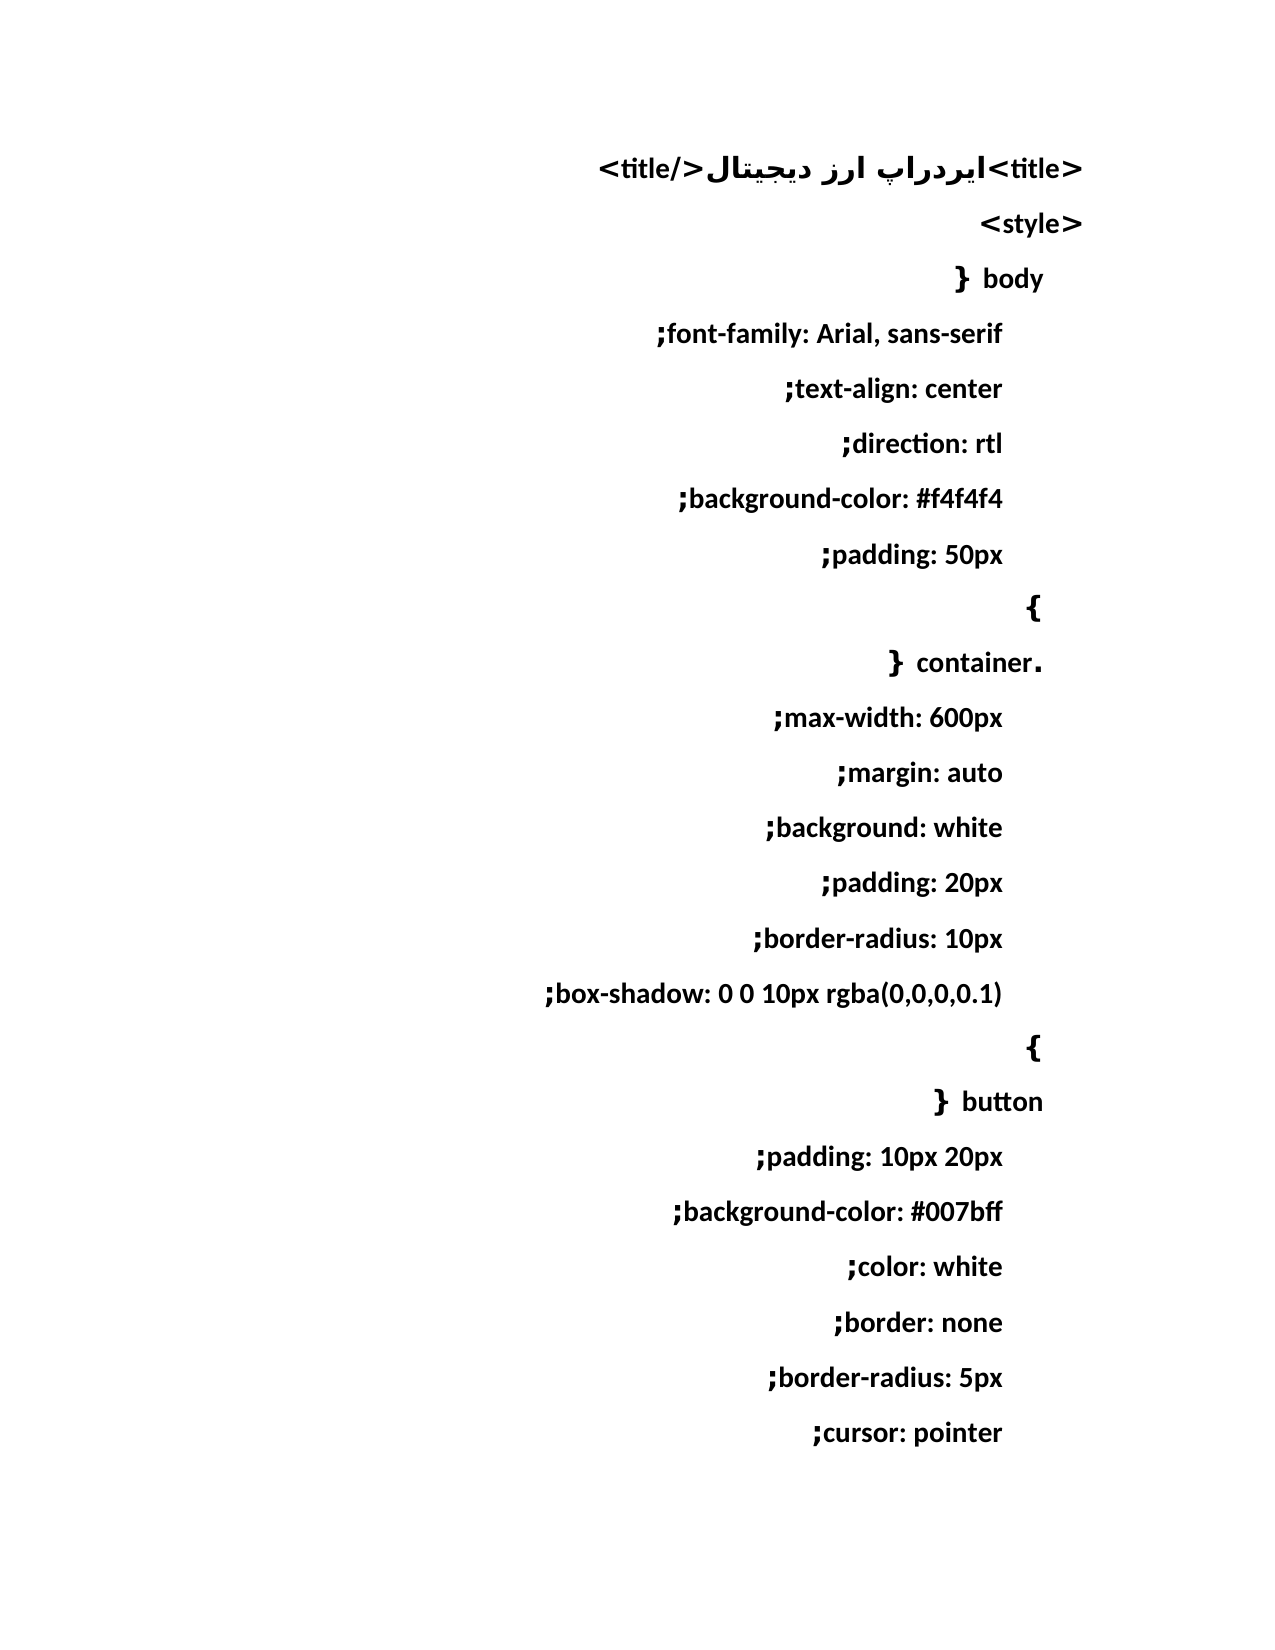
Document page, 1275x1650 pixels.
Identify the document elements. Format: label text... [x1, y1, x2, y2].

text font-family: Arial, sans-serif; [150, 315, 1125, 351]
text padding: 10px 20px; [150, 1138, 1125, 1174]
text } [150, 1030, 1125, 1064]
text border-radius: 5px; [150, 1359, 1125, 1394]
text border: none; [150, 1304, 1125, 1339]
text background-color: #f4f4f4; [150, 481, 1125, 516]
text background: white; [150, 809, 1125, 845]
text padding: 20px; [150, 864, 1125, 900]
text direction: rtl; [150, 426, 1125, 461]
text button { [150, 1083, 1125, 1119]
text margin: auto; [150, 754, 1125, 790]
text <title>ایردراپ ارز دیجیتال</title> [150, 150, 1125, 186]
text <style> [150, 205, 1125, 241]
text text-align: center; [150, 370, 1125, 406]
text max-width: 600px; [150, 699, 1125, 735]
text border-radius: 10px; [150, 920, 1125, 955]
text padding: 50px; [150, 536, 1125, 571]
text background-color: #007bff; [150, 1193, 1125, 1229]
text .container { [150, 644, 1125, 680]
text } [150, 591, 1125, 625]
text color: white; [150, 1248, 1125, 1284]
text cursor: pointer; [150, 1414, 1125, 1449]
text body { [150, 260, 1125, 296]
text box-shadow: 0 0 10px rgba(0,0,0,0.1); [150, 975, 1125, 1010]
